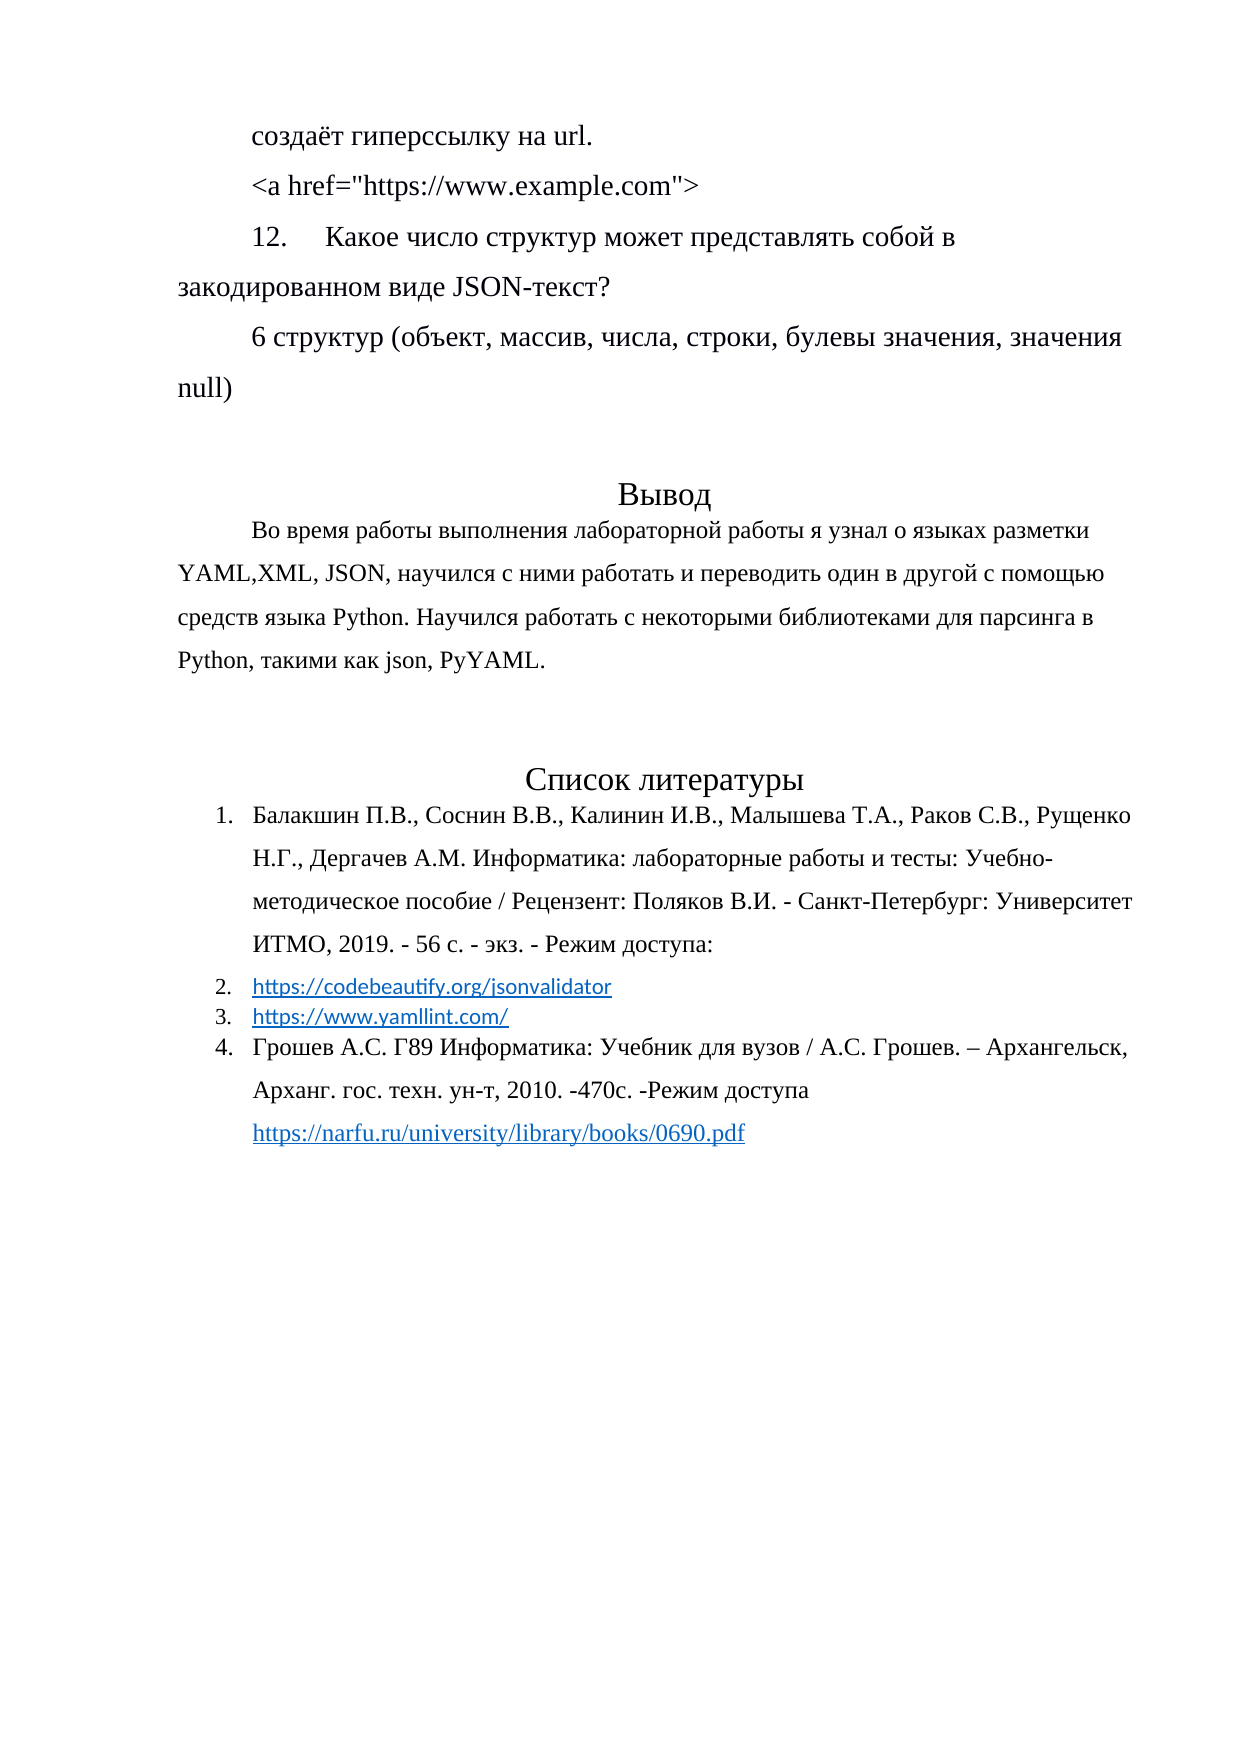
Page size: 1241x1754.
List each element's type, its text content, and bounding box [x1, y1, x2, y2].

text 6 структур (объект, массив, числа, строки, булевы значения, значения null) [177, 319, 1152, 403]
text <a href="https://www.example.com"> [177, 168, 1152, 202]
subtitle Список литературы [177, 759, 1152, 797]
text Во время работы выполнения лабораторной работы я узнал о языках разметки YAML,XML, JSON, научился с ними работать и переводить один в другой с помощью средств языка Python. Научился работать с некоторыми библиотеками для парсинга в Python, такими как json, PyYAML. [177, 515, 1152, 673]
text создаёт гиперссылку на url. [177, 118, 1152, 152]
subtitle Вывод [177, 475, 1152, 513]
list https://codebeautify.org/jsonvalidator [215, 972, 1152, 1000]
list Какое число структур может представлять собой в закодированном виде JSON-текст? [177, 219, 1152, 303]
list Грошев А.С. Г89 Информатика: Учебник для вузов / А.С. Грошев. – Архангельск, Арханг. гос. техн. ун-т, 2010. -470с. -Режим доступа https://narfu.ru/university/library/books/0690.pdf [215, 1032, 1152, 1147]
list https://www.yamllint.com/ [215, 1002, 1152, 1030]
list Балакшин П.В., Соснин В.В., Калинин И.В., Малышева Т.А., Раков С.В., Рущенко Н.Г., Дергачев А.М. Информатика: лабораторные работы и тесты: Учебно-методическое пособие / Рецензент: Поляков В.И. - Санкт-Петербург: Университет ИТМО, 2019. - 56 с. - экз. - Режим доступа: [215, 800, 1152, 958]
